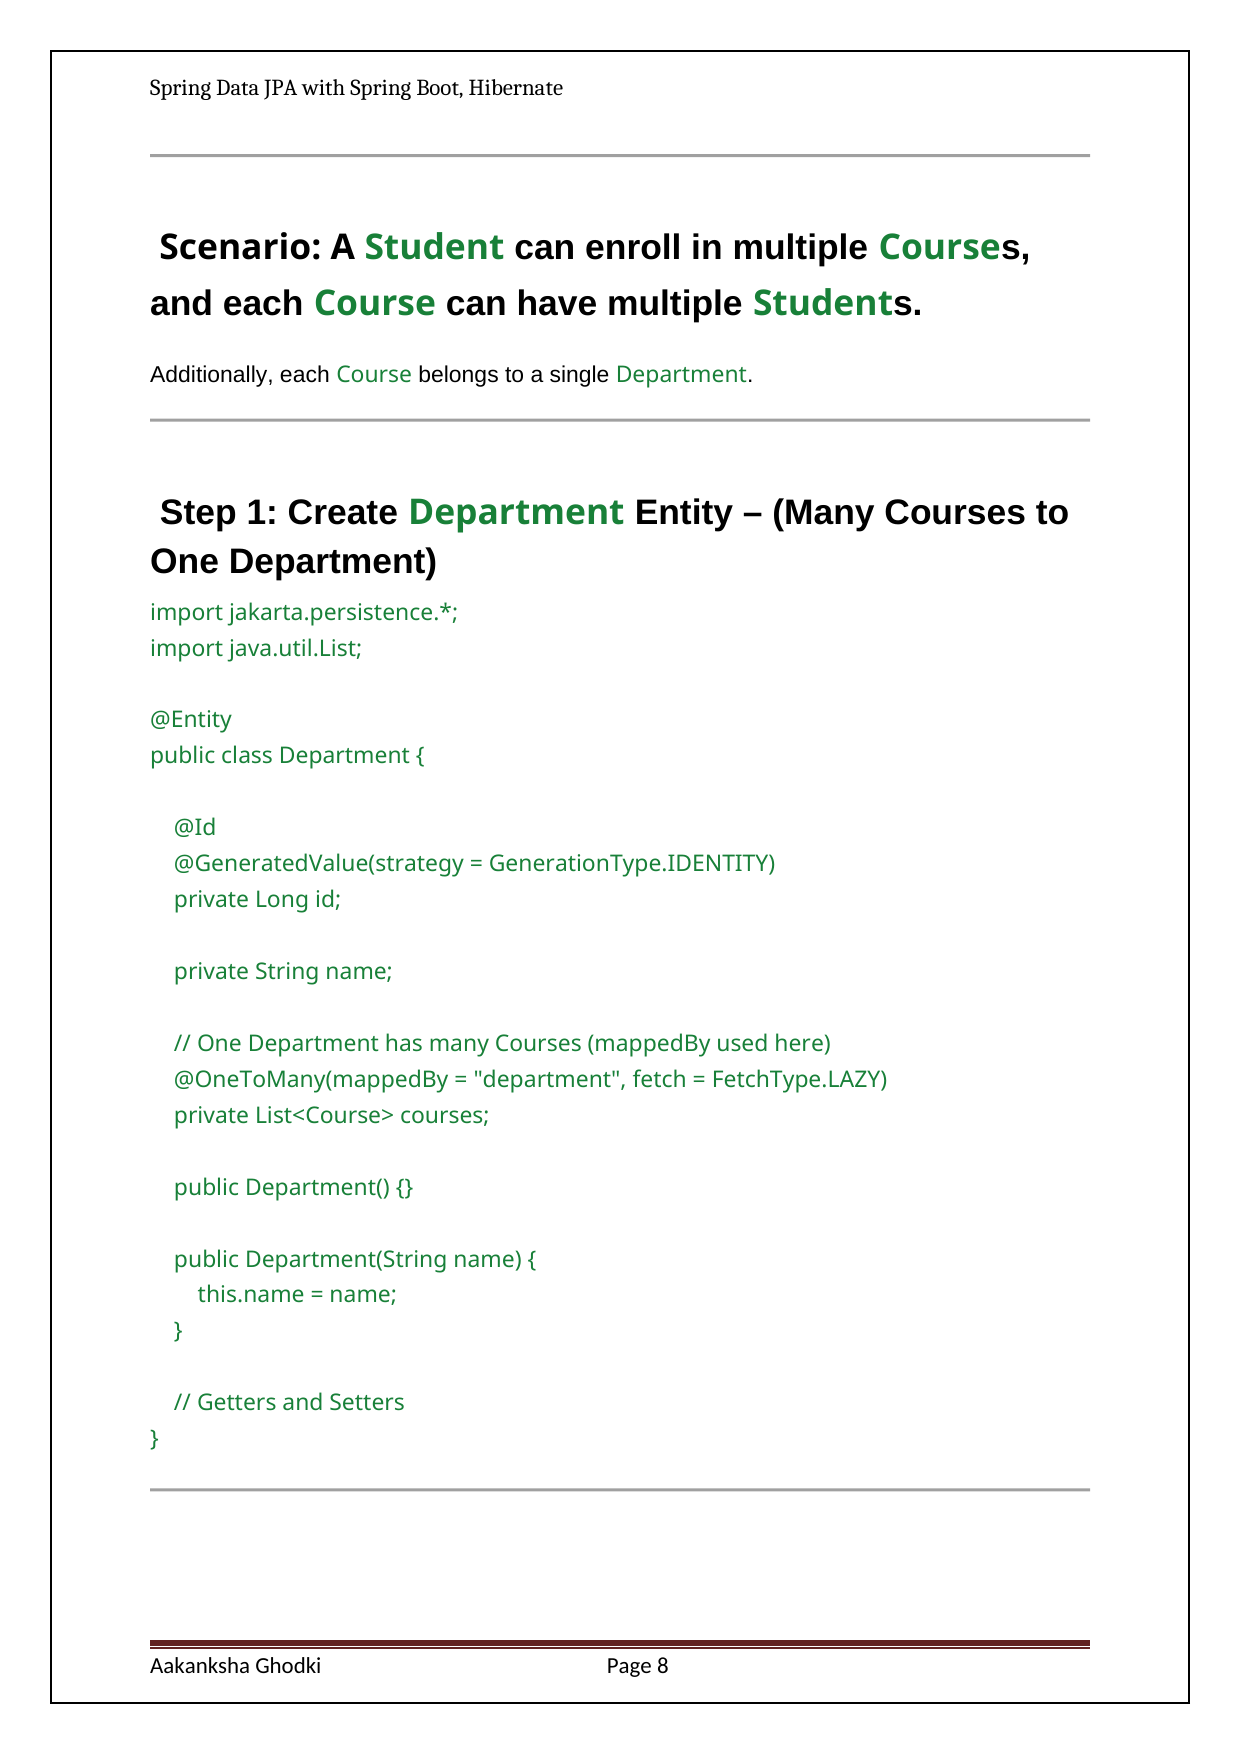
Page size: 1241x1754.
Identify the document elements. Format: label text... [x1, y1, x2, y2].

text } [150, 1314, 1090, 1346]
text public Department(String name) { [150, 1242, 1090, 1274]
text } [150, 1422, 1090, 1453]
text @Id [150, 811, 1090, 842]
text public class Department { [150, 739, 1090, 771]
text @OneToMany(mappedBy = "department", fetch = FetchType.LAZY) [150, 1063, 1090, 1094]
text Additionally, each Course belongs to a single Department. [150, 358, 1090, 389]
text private Long id; [150, 883, 1090, 914]
text @GeneratedValue(strategy = GenerationType.IDENTITY) [150, 847, 1090, 878]
text // One Department has many Courses (mappedBy used here) [150, 1027, 1090, 1058]
text @Entity [150, 703, 1090, 735]
text public Department() {} [150, 1171, 1090, 1202]
text private List<Course> courses; [150, 1099, 1090, 1130]
text private String name; [150, 955, 1090, 986]
text // Getters and Setters [150, 1386, 1090, 1417]
text import java.util.List; [150, 632, 1090, 663]
subtitle Scenario: A Student can enroll in multiple Courses, and each Course can have multiple Students. [150, 222, 1090, 325]
subtitle Step 1: Create Department Entity – (Many Courses to One Department) [150, 486, 1090, 581]
text import jakarta.persistence.*; [150, 596, 1090, 627]
text this.name = name; [150, 1278, 1090, 1310]
